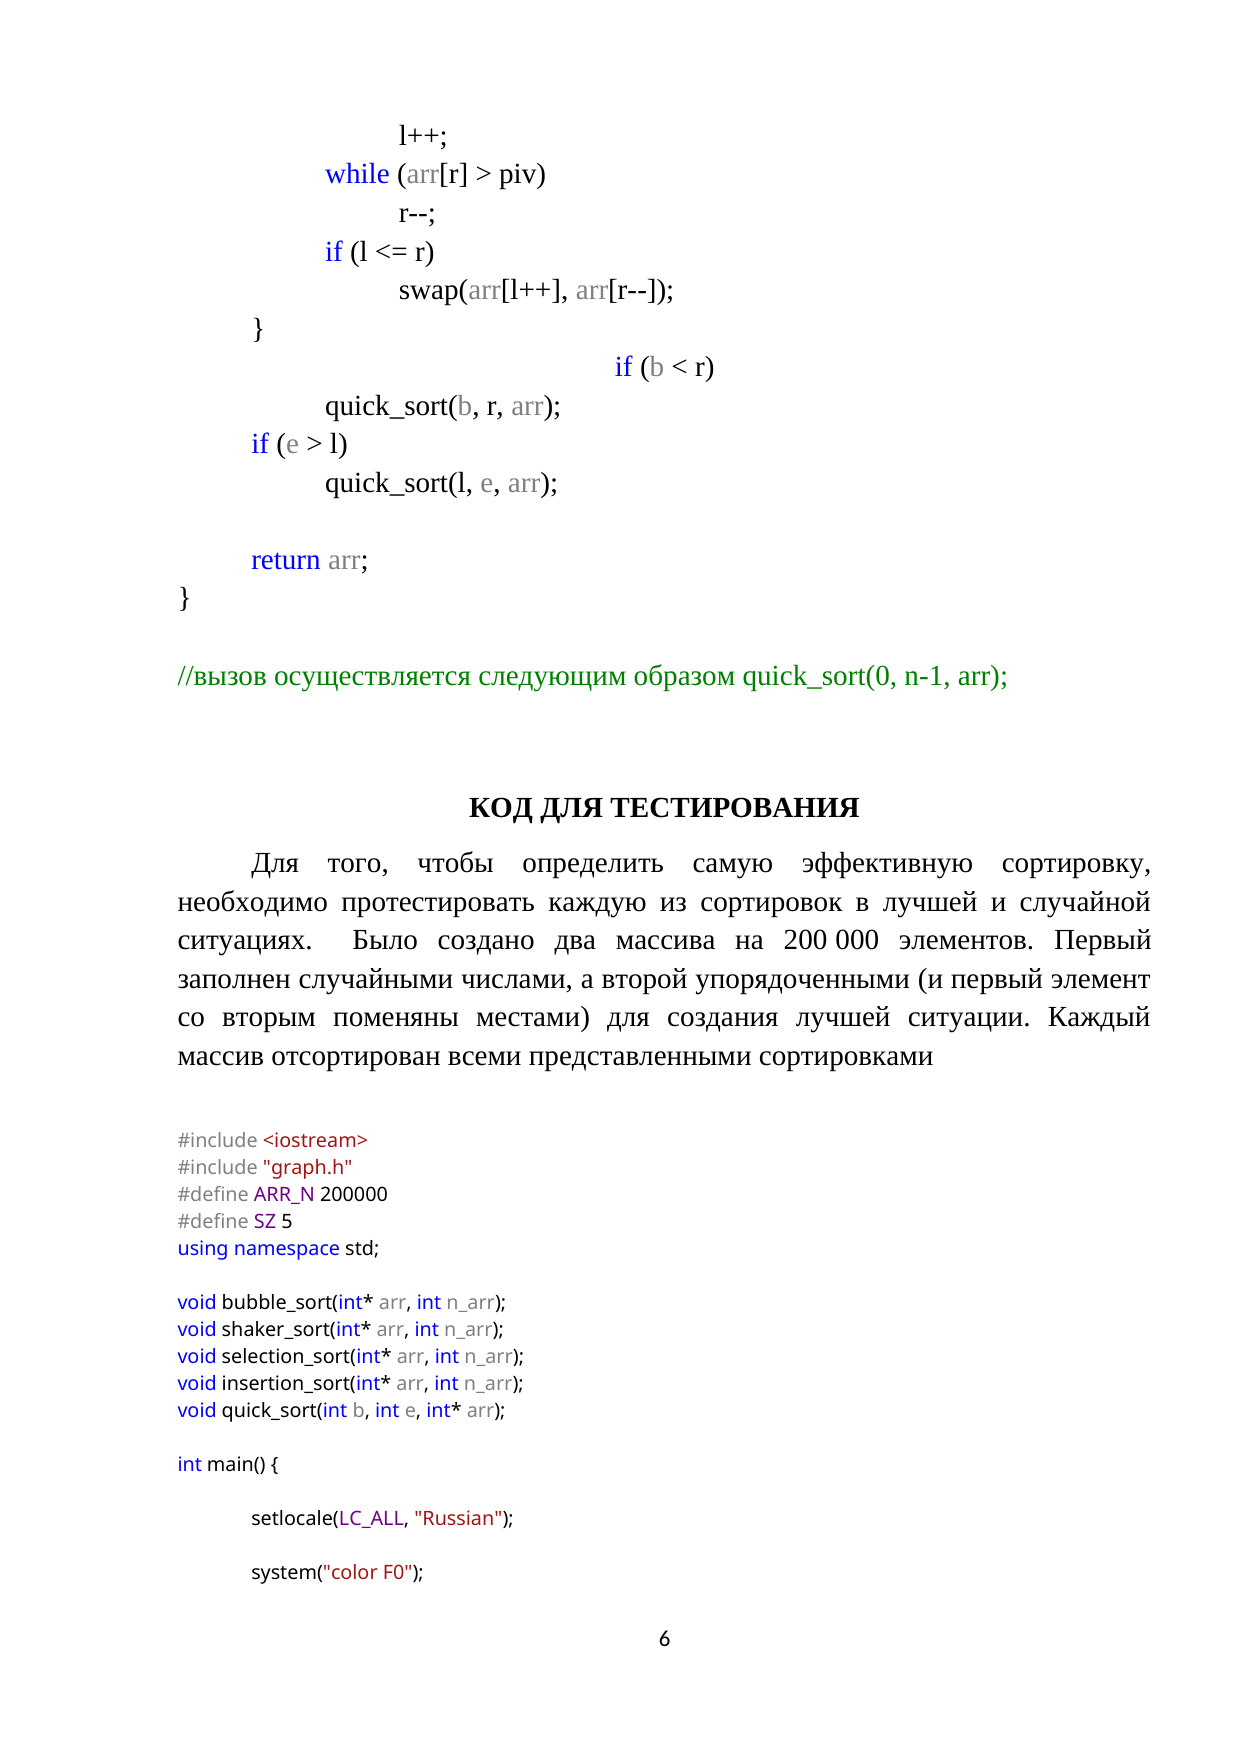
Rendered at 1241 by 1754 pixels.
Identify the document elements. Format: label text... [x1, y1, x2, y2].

text #define ARR_N 200000 [177, 1181, 1152, 1208]
text void selection_sort(int* arr, int n_arr); [177, 1342, 1152, 1369]
text } [177, 581, 1152, 614]
text int main() { [177, 1450, 1152, 1477]
text l++; [177, 118, 1152, 152]
text #define SZ 5 [177, 1208, 1152, 1234]
text КОД ДЛЯ ТЕСТИРОВАНИЯ [177, 790, 1152, 823]
text void insertion_sort(int* arr, int n_arr); [177, 1369, 1152, 1396]
text quick_sort(b, r, arr); [177, 388, 1152, 421]
text void bubble_sort(int* arr, int n_arr); [177, 1288, 1152, 1316]
text void quick_sort(int b, int e, int* arr); [177, 1396, 1152, 1423]
text if (l <= r) [177, 234, 1152, 267]
text if (e > l) [177, 426, 1152, 460]
text system("color F0"); [177, 1558, 1152, 1585]
text swap(arr[l++], arr[r--]); [177, 272, 1152, 306]
text r--; [177, 195, 1152, 229]
text using namespace std; [177, 1234, 1152, 1262]
text while (arr[r] > piv) [177, 157, 1152, 190]
text Для того, чтобы определить самую эффективную сортировку, необходимо протестировать каждую из сортировок в лучшей и случайной ситуациях. Было создано два массива на 200 000 элементов. Первый заполнен случайными числами, а второй упорядоченными (и первый элемент со вторым поменяны местами) для создания лучшей ситуации. Каждый массив отсортирован всеми представленными сортировками [177, 845, 1152, 1071]
text quick_sort(l, e, arr); [177, 465, 1152, 498]
text void shaker_sort(int* arr, int n_arr); [177, 1316, 1152, 1342]
text #include <iostream> [177, 1093, 1152, 1154]
text if (b < r) [177, 349, 1152, 383]
text //вызов осуществляется следующим образом quick_sort(0, n-1, arr); [177, 658, 1152, 691]
text return arr; [177, 542, 1152, 576]
text setlocale(LC_ALL, "Russian"); [177, 1504, 1152, 1531]
text #include "graph.h" [177, 1154, 1152, 1181]
text } [177, 311, 1152, 344]
